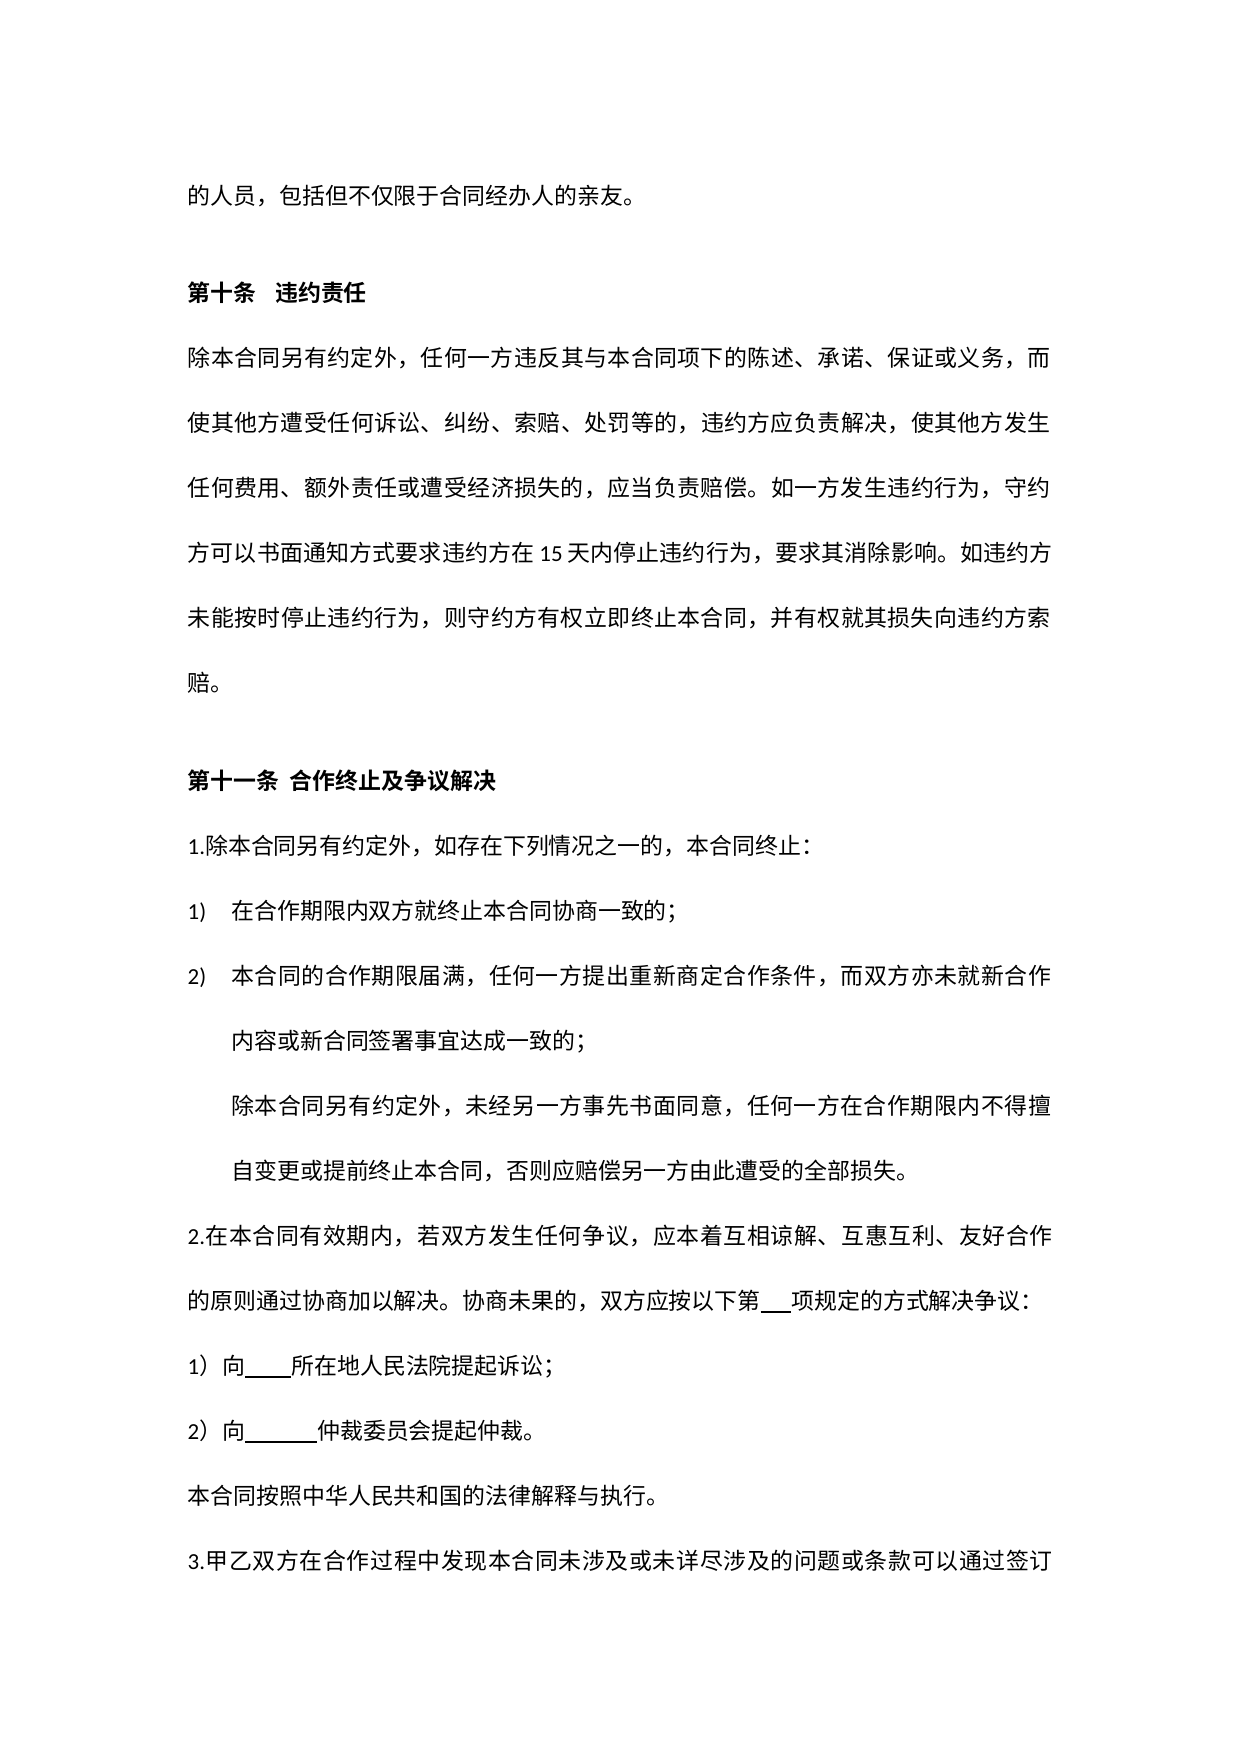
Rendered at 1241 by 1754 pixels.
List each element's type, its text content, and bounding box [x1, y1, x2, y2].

list 本合同的合作期限届满，任何一方提出重新商定合作条件，而双方亦未就新合作内容或新合同签署事宜达成一致的； [187, 942, 1053, 1072]
text 第十条 违约责任 [187, 259, 1053, 324]
text 本合同按照中华人民共和国的法律解释与执行。 [187, 1462, 1053, 1527]
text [187, 1527, 1053, 1592]
text 2.在本合同有效期内，若双方发生任何争议，应本着互相谅解、互惠互利、友好合作的原则通过协商加以解决。协商未果的，双方应按以下第 项规定的方式解决争议： [187, 1202, 1053, 1332]
text 除本合同另有约定外，任何一方违反其与本合同项下的陈述、承诺、保证或义务，而使其他方遭受任何诉讼、纠纷、索赔、处罚等的，违约方应负责解决，使其他方发生任何费用、额外责任或遭受经济损失的，应当负责赔偿。如一方发生违约行为，守约方可以书面通知方式要求违约方在15天内停止违约行为，要求其消除影响。如违约方未能按时停止违约行为，则守约方有权立即终止本合同，并有权就其损失向违约方索赔。 [187, 324, 1053, 714]
list 在合作期限内双方就终止本合同协商一致的； [187, 877, 1053, 942]
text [187, 162, 1053, 227]
list 除本合同另有约定外，未经另一方事先书面同意，任何一方在合作期限内不得擅自变更或提前终止本合同，否则应赔偿另一方由此遭受的全部损失。 [231, 1072, 1053, 1202]
text 2）向 仲裁委员会提起仲裁。 [187, 1397, 1053, 1462]
text 1）向 所在地人民法院提起诉讼； [187, 1332, 1053, 1397]
text 1.除本合同另有约定外，如存在下列情况之一的，本合同终止： [187, 812, 1053, 877]
text 第十一条 合作终止及争议解决 [187, 747, 1053, 812]
